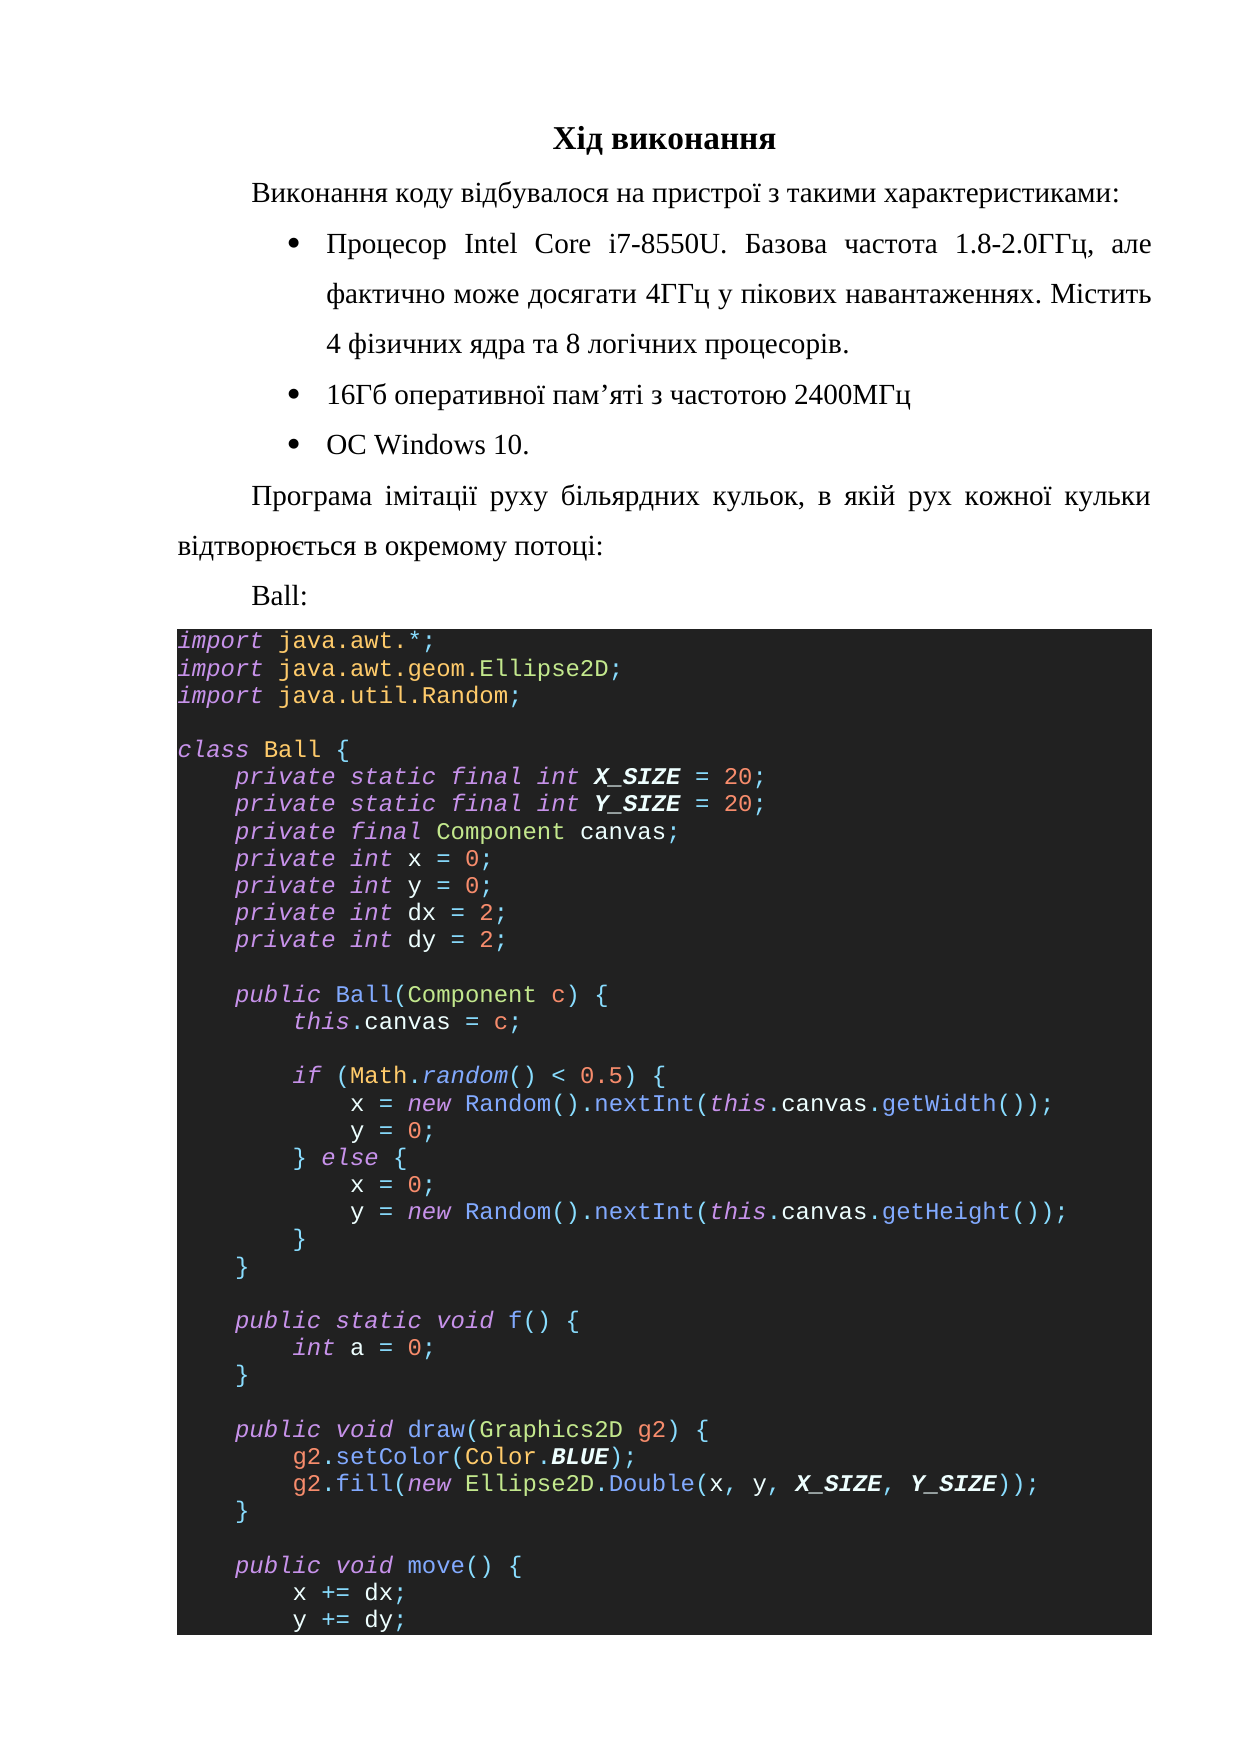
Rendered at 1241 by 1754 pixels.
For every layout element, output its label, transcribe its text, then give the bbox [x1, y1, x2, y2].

list ОС Windows 10. [288, 427, 1152, 461]
text Ball: [177, 578, 1152, 612]
text Виконання коду відбувалося на пристрої з такими характеристиками: [177, 176, 1152, 209]
list 16Гб оперативної пам’яті з частотою 2400МГц [288, 377, 1152, 411]
text Програма імітації руху більярдних кульок, в якій рух кожної кульки відтворюється в окремому потоці: [177, 478, 1152, 562]
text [177, 629, 1152, 1635]
list Хід виконання [177, 118, 1152, 156]
list Процесор Intel Core i7-8550U. Базова частота 1.8-2.0ГГц, але фактично може досягати 4ГГц у пікових навантаженнях. Містить 4 фізичних ядра та 8 логічних процесорів. [288, 226, 1152, 360]
